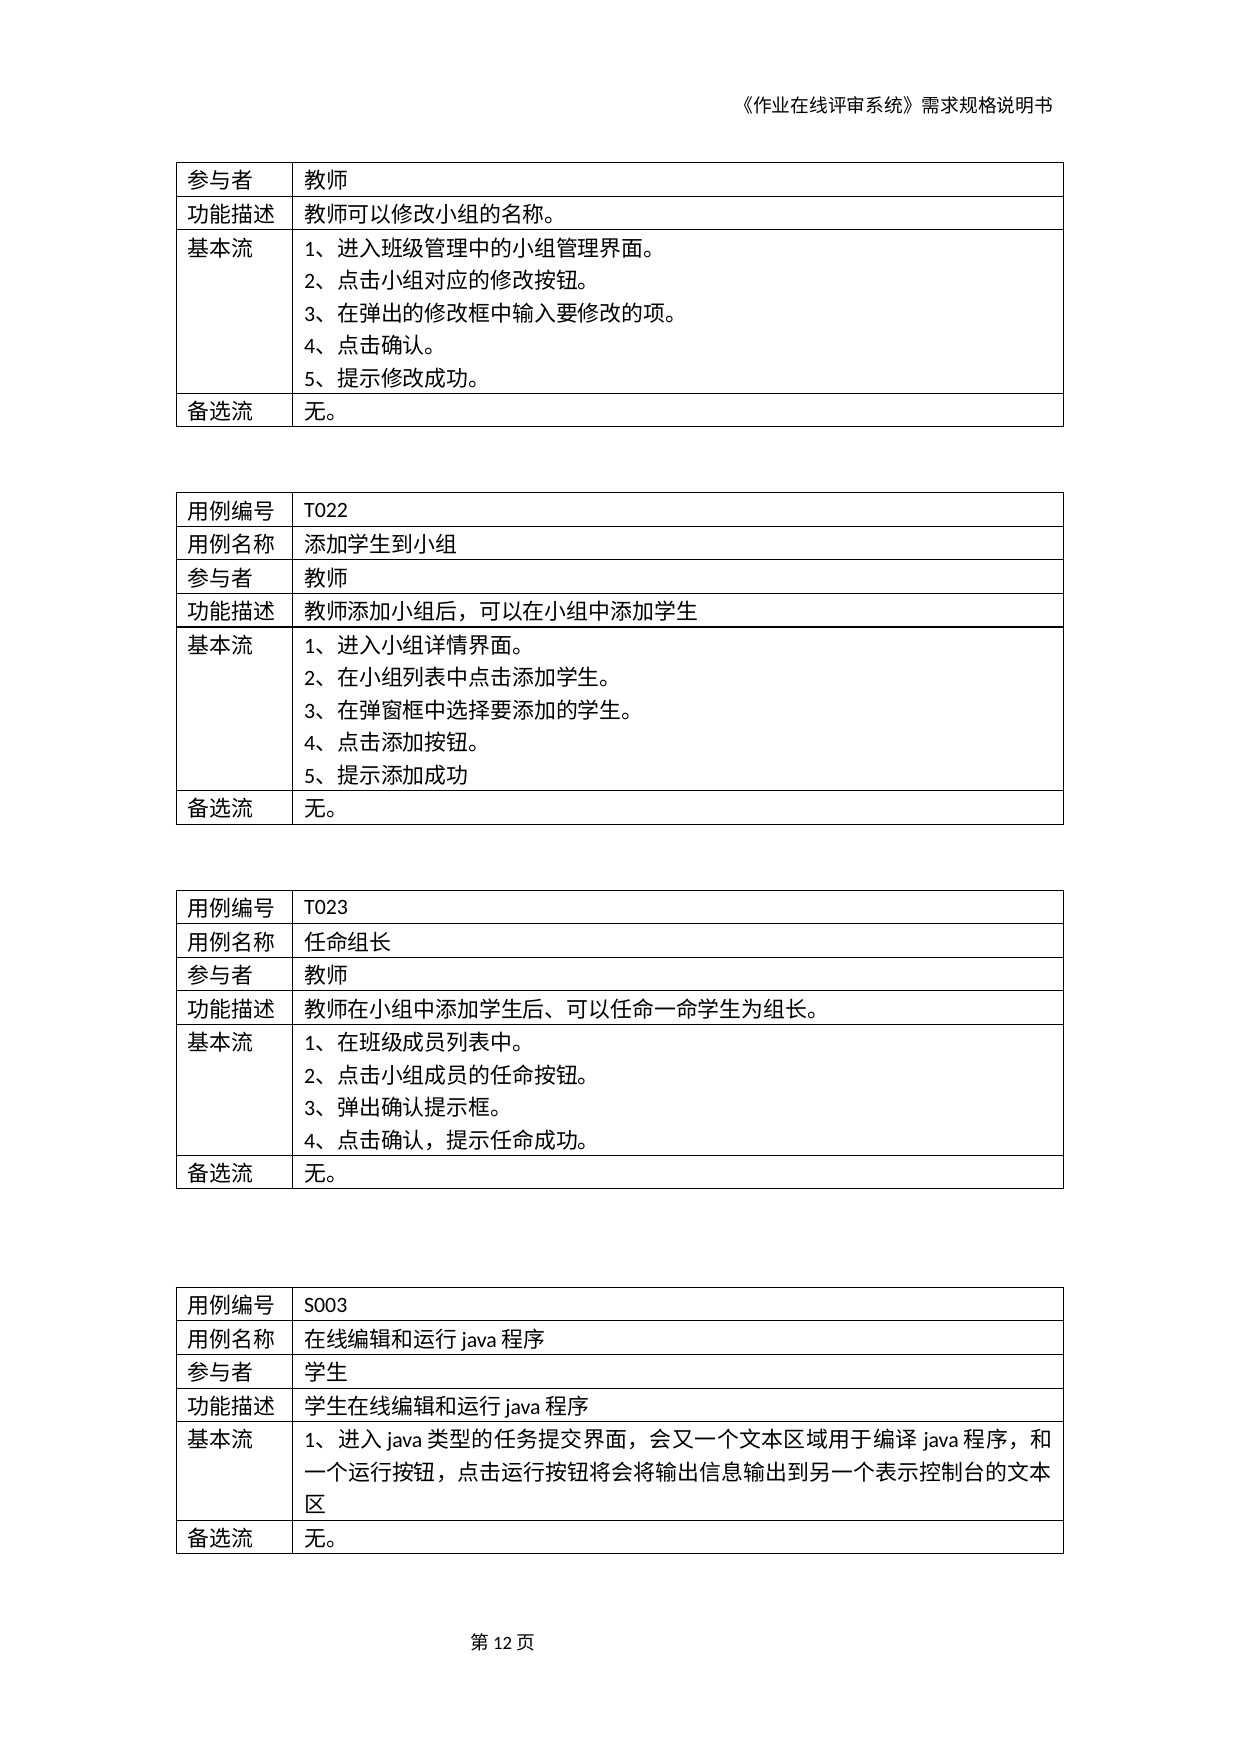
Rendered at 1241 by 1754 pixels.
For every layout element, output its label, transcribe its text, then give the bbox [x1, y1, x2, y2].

table_cell 用例名称 [177, 1321, 292, 1354]
table_cell 基本流 [177, 1025, 292, 1155]
table_cell 无。 [293, 1156, 1063, 1188]
table_cell 备选流 [177, 791, 292, 823]
table_cell 添加学生到小组 [293, 527, 1063, 559]
table_cell 基本流 [177, 1422, 292, 1519]
table_cell 备选流 [177, 394, 292, 426]
table_cell 1、进入小组详情界面。 2、在小组列表中点击添加学生。 3、在弹窗框中选择要添加的学生。 4、点击添加按钮。 5、提示添加成功 [293, 628, 1063, 790]
table_cell 用例名称 [177, 527, 292, 559]
table_header T022 [293, 493, 1063, 526]
table_cell 基本流 [177, 230, 292, 393]
table_cell 无。 [293, 791, 1063, 823]
table_cell 备选流 [177, 1156, 292, 1188]
table_cell 在班级成员列表中。 点击小组成员的任命按钮。 弹出确认提示框。 点击确认，提示任命成功。 [293, 1025, 1063, 1155]
table_cell 学生在线编辑和运行java程序 [293, 1389, 1063, 1421]
table_cell 用例名称 [177, 924, 292, 957]
table_cell 在线编辑和运行java程序 [293, 1321, 1063, 1354]
table_cell 任命组长 [293, 924, 1063, 957]
table_cell 备选流 [177, 1521, 292, 1553]
table_cell 参与者 [177, 1355, 292, 1387]
table_cell 功能描述 [177, 197, 292, 229]
table_cell 无。 [293, 394, 1063, 426]
table_cell 基本流 [177, 628, 292, 790]
table_cell 进入班级管理中的小组管理界面。 点击小组对应的修改按钮。 在弹出的修改框中输入要修改的项。 点击确认。 提示修改成功。 [293, 230, 1063, 393]
table_cell 功能描述 [177, 1389, 292, 1421]
table_cell 参与者 [177, 163, 292, 196]
table_cell 参与者 [177, 958, 292, 990]
table_cell 功能描述 [177, 991, 292, 1024]
table_header 用例编号 [177, 493, 292, 526]
table_header 用例编号 [177, 891, 292, 923]
table_cell 功能描述 [177, 594, 292, 626]
table_header 用例编号 [177, 1288, 292, 1320]
table_header S003 [293, 1288, 1063, 1320]
table_cell 教师 [293, 958, 1063, 990]
table_cell 教师可以修改小组的名称。 [293, 197, 1063, 229]
table_cell 教师 [293, 560, 1063, 593]
table_cell 教师在小组中添加学生后、可以任命一命学生为组长。 [293, 991, 1063, 1024]
table_cell 参与者 [177, 560, 292, 593]
table_header T023 [293, 891, 1063, 923]
table_cell 1、进入java类型的任务提交界面，会又一个文本区域用于编译java程序，和一个运行按钮，点击运行按钮将会将输出信息输出到另一个表示控制台的文本区 [293, 1422, 1063, 1519]
table_cell 学生 [293, 1355, 1063, 1387]
table_cell 教师添加小组后，可以在小组中添加学生 [293, 594, 1063, 626]
table_cell 教师 [293, 163, 1063, 196]
table_cell 无。 [293, 1521, 1063, 1553]
